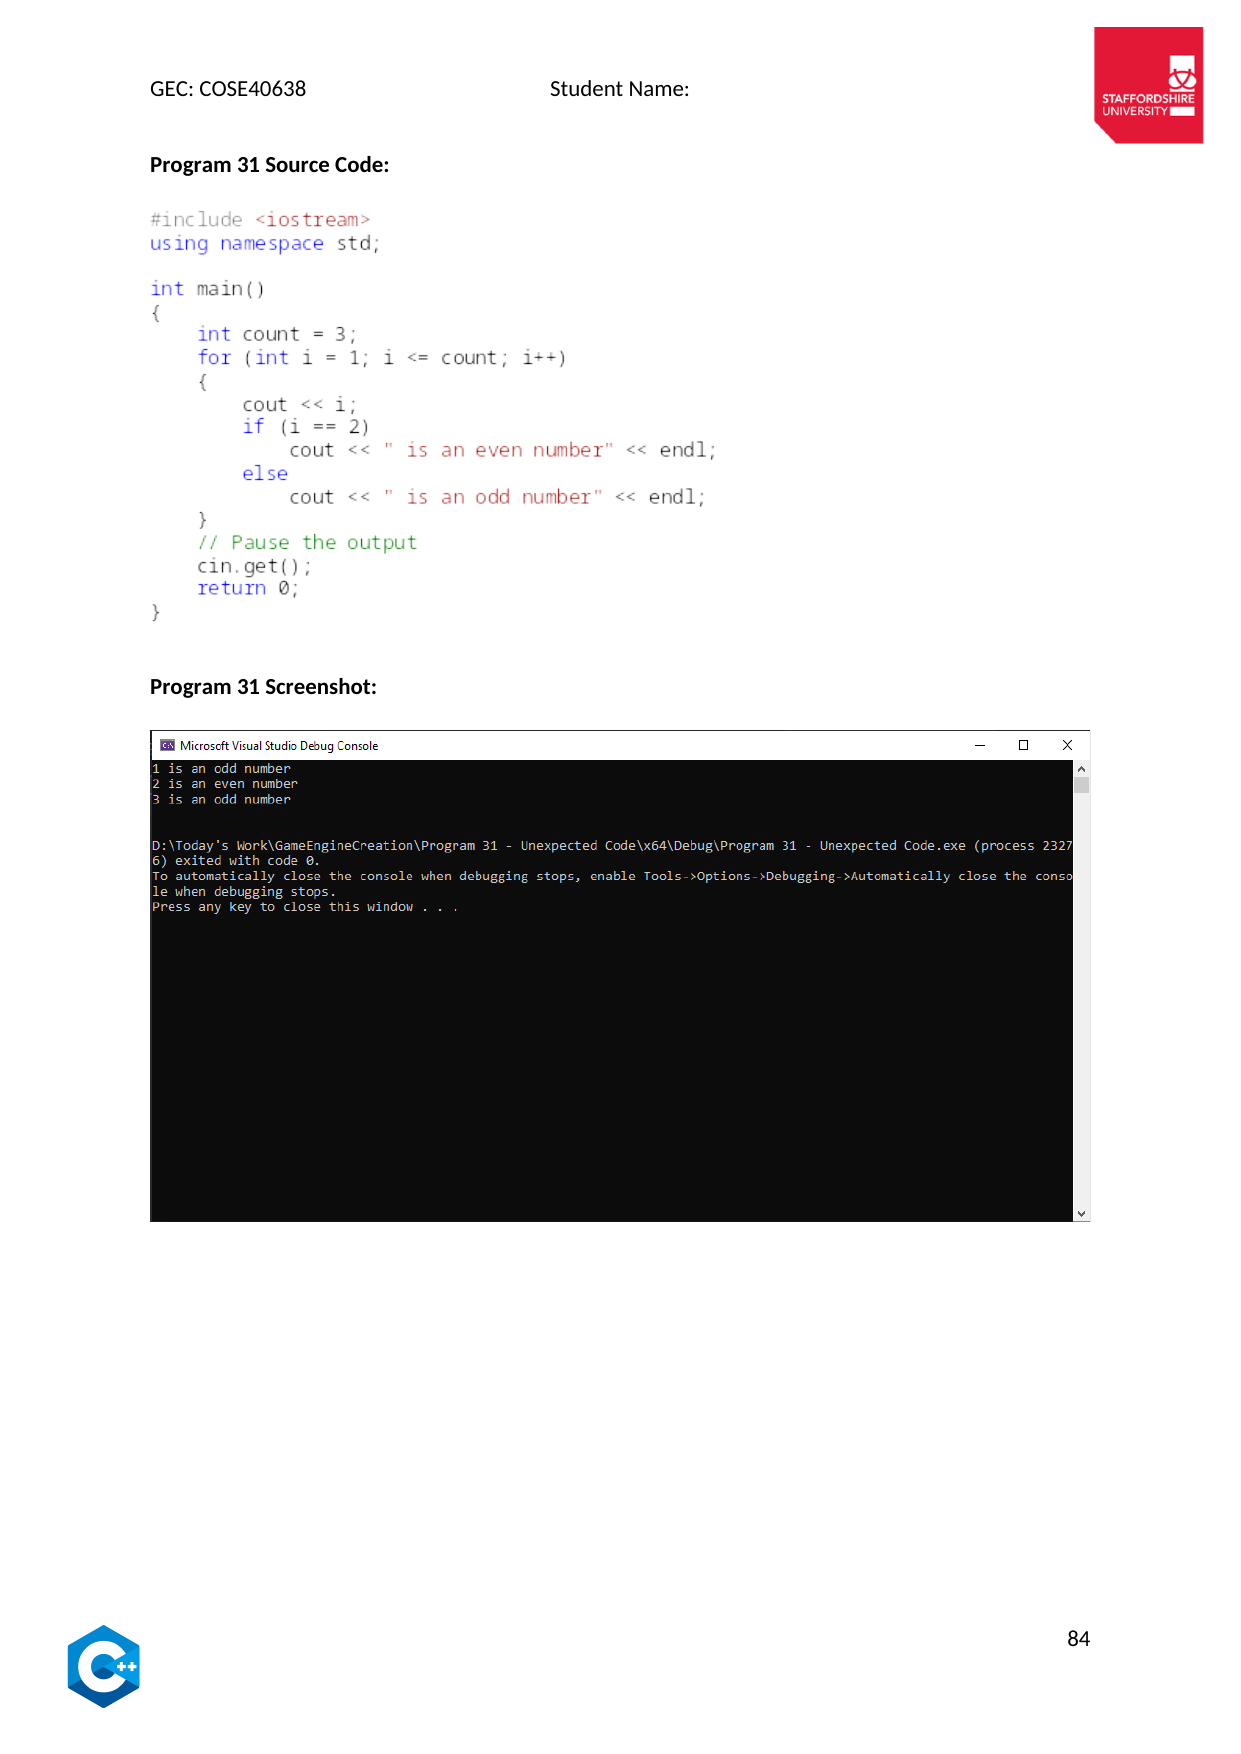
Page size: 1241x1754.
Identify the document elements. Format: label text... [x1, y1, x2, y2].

text Program 31 Source Code: [150, 150, 1090, 178]
text Program 31 Screenshot: [150, 672, 1090, 700]
picture [53, 1625, 150, 1708]
picture [150, 730, 1091, 1222]
picture [1088, 27, 1209, 148]
